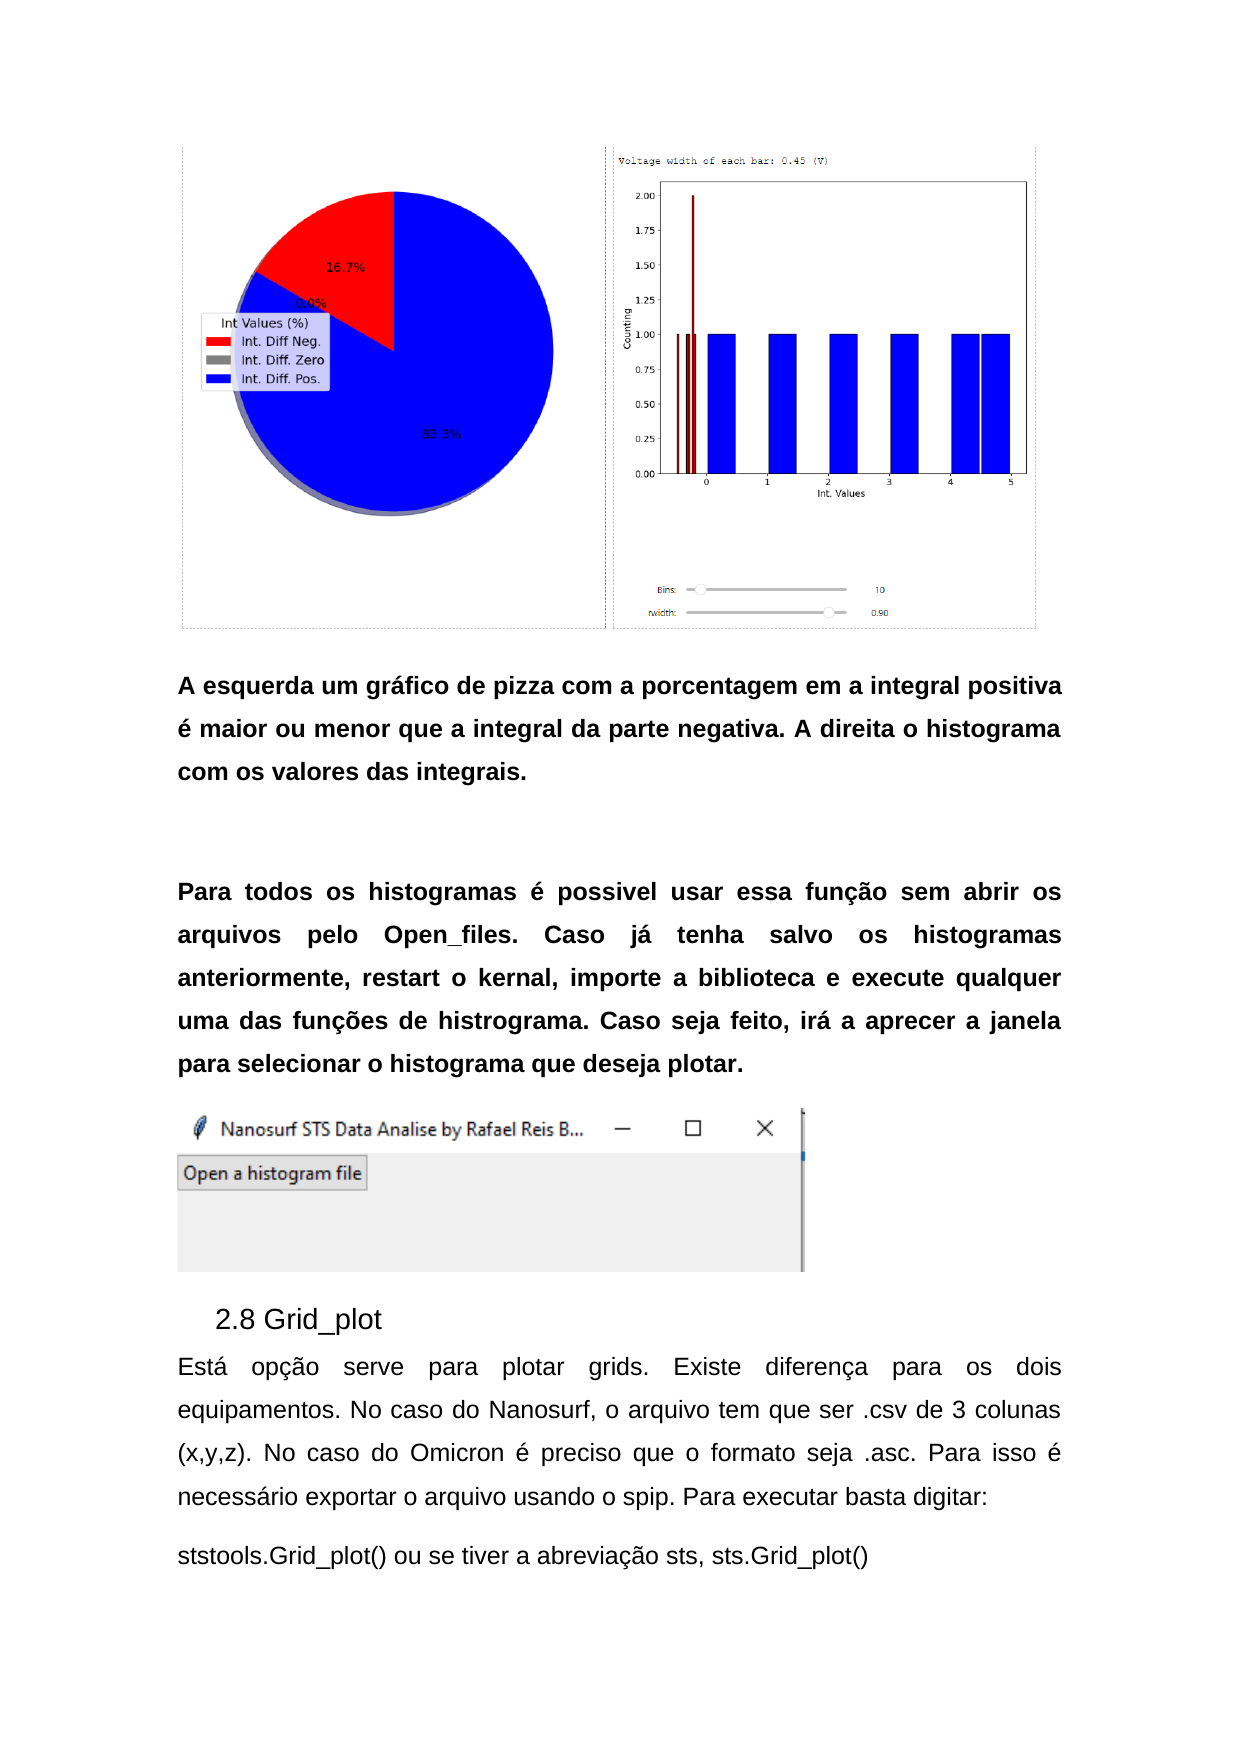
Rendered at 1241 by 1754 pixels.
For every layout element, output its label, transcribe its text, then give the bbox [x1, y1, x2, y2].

text Está opção serve para plotar grids. Existe diferença para os dois equipamentos. No caso do Nanosurf, o arquivo tem que ser .csv de 3 colunas (x,y,z). No caso do Omicron é preciso que o formato seja .asc. Para isso é necessário exportar o arquivo usando o spip. Para executar basta digitar: [177, 1352, 1063, 1510]
text ststools.Grid_plot() ou se tiver a abreviação sts, sts.Grid_plot() [177, 1541, 1063, 1570]
picture [177, 1108, 806, 1272]
text A esquerda um gráfico de pizza com a porcentagem em a integral positiva é maior ou menor que a integral da parte negativa. A direita o histograma com os valores das integrais. [177, 671, 1063, 786]
text Para todos os histogramas é possivel usar essa função sem abrir os arquivos pelo Open_files. Caso já tenha salvo os histogramas anteriormente, restart o kernal, importe a biblioteca e execute qualquer uma das funções de histrograma. Caso seja feito, irá a aprecer a janela para selecionar o histograma que deseja plotar. [177, 877, 1063, 1078]
subtitle Grid_plot [215, 1302, 1063, 1335]
picture [177, 147, 1063, 641]
